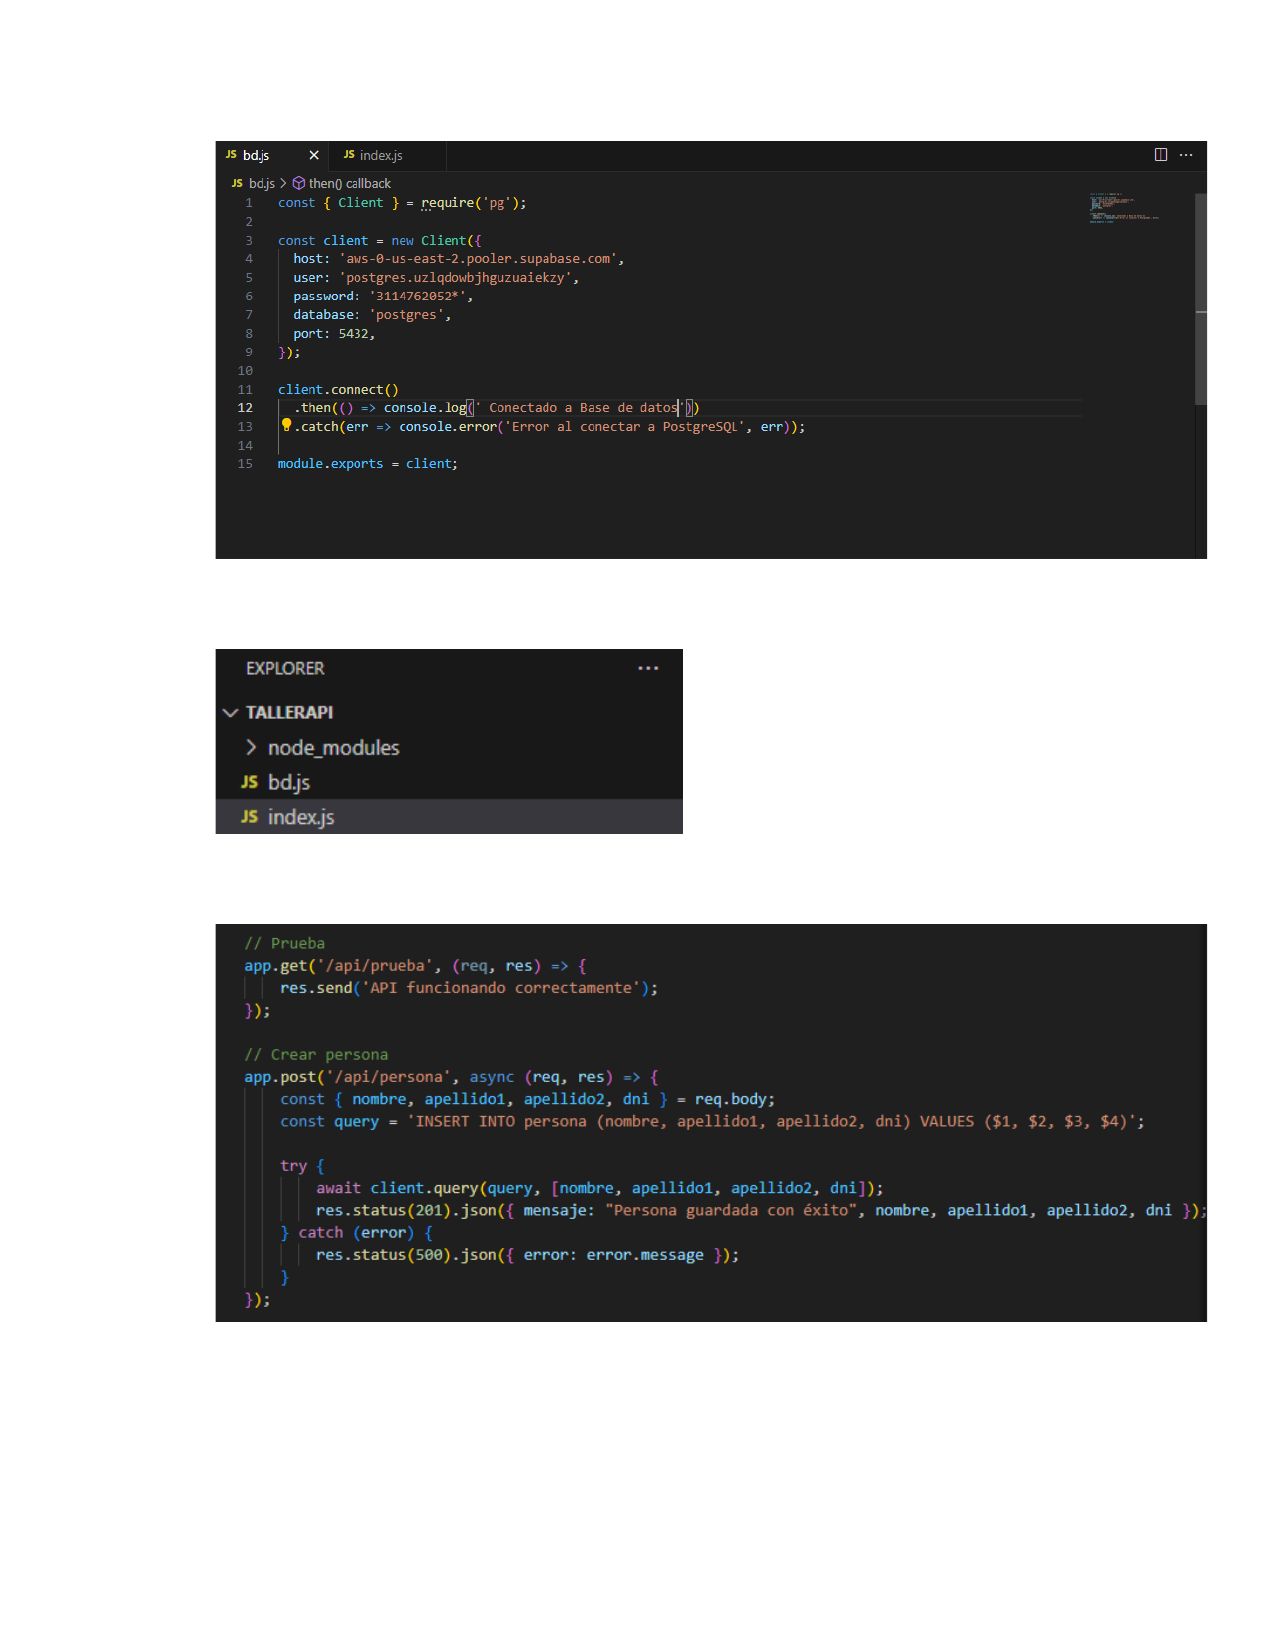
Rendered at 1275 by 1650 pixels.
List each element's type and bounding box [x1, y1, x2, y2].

picture [215, 924, 1208, 1322]
picture [215, 649, 683, 834]
picture [215, 141, 1208, 559]
